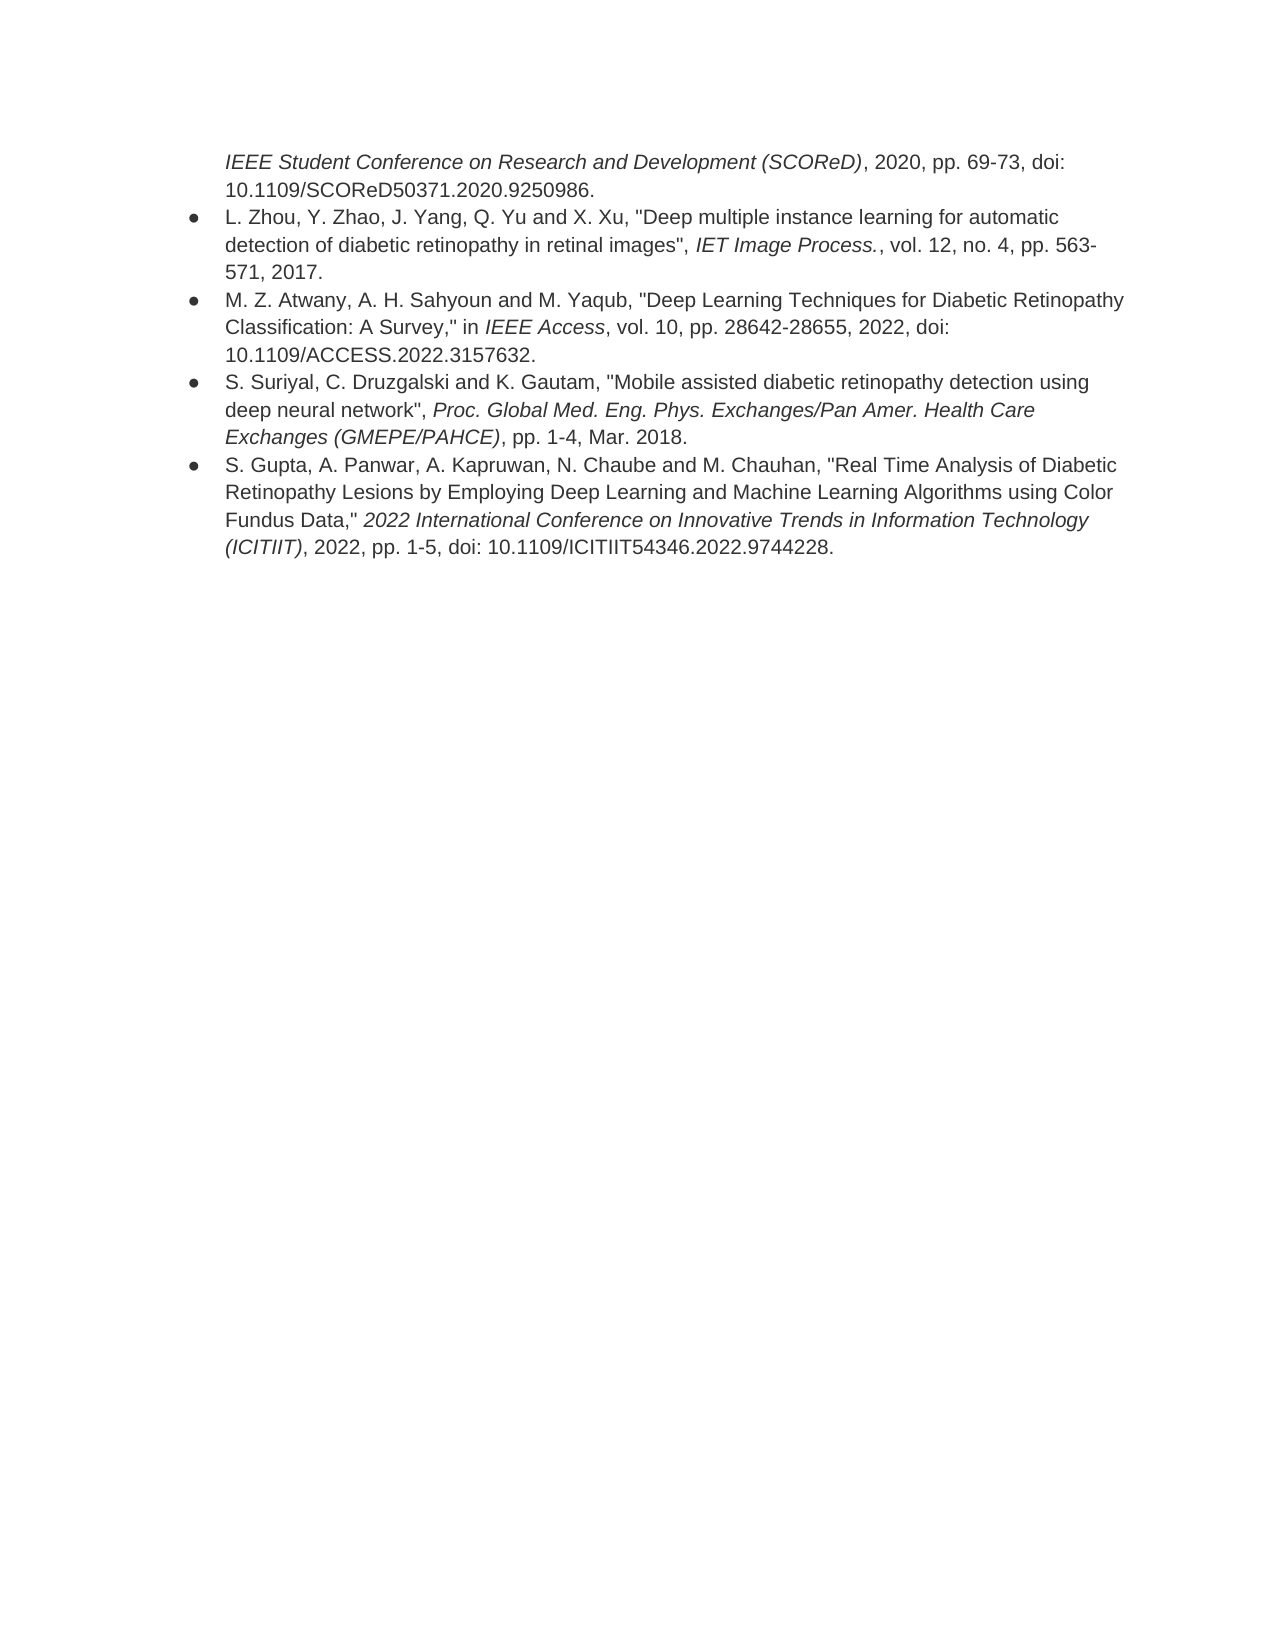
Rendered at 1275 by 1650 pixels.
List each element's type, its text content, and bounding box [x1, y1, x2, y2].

list L. Zhou, Y. Zhao, J. Yang, Q. Yu and X. Xu, "Deep multiple instance learning for automatic detection of diabetic retinopathy in retinal images", IET Image Process., vol. 12, no. 4, pp. 563-571, 2017. [187, 205, 1125, 284]
list S. Gupta, A. Panwar, A. Kapruwan, N. Chaube and M. Chauhan, "Real Time Analysis of Diabetic Retinopathy Lesions by Employing Deep Learning and Machine Learning Algorithms using Color Fundus Data," 2022 International Conference on Innovative Trends in Information Technology (ICITIIT), 2022, pp. 1-5, doi: 10.1109/ICITIIT54346.2022.9744228. [187, 452, 1125, 559]
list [187, 150, 1125, 201]
list S. Suriyal, C. Druzgalski and K. Gautam, "Mobile assisted diabetic retinopathy detection using deep neural network", Proc. Global Med. Eng. Phys. Exchanges/Pan Amer. Health Care Exchanges (GMEPE/PAHCE), pp. 1-4, Mar. 2018. [187, 370, 1125, 449]
list M. Z. Atwany, A. H. Sahyoun and M. Yaqub, "Deep Learning Techniques for Diabetic Retinopathy Classification: A Survey," in IEEE Access, vol. 10, pp. 28642-28655, 2022, doi: 10.1109/ACCESS.2022.3157632. [187, 287, 1125, 366]
